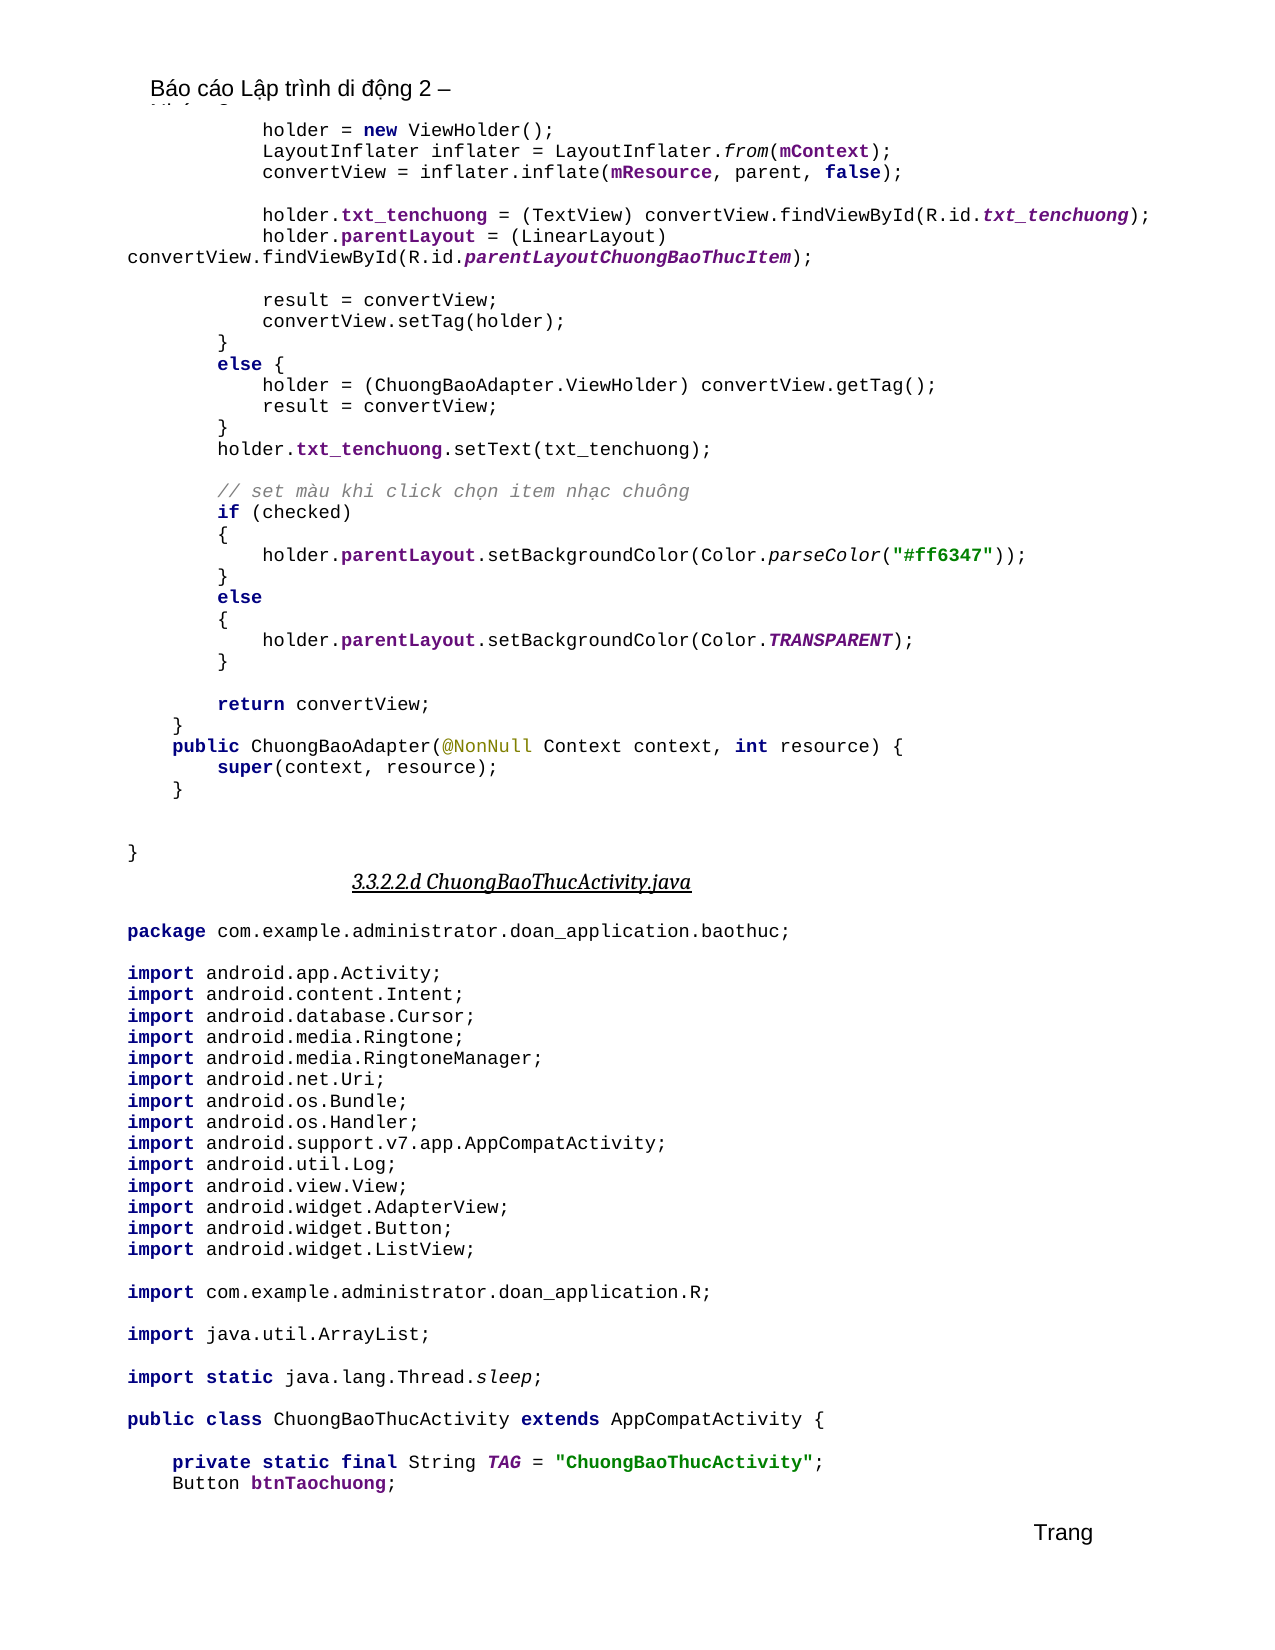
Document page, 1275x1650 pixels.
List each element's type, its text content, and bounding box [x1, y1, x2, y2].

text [127, 121, 1187, 864]
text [127, 921, 1187, 1516]
subtitle 3.3.2.2.d ChuongBaoThucActivity.java [352, 869, 1187, 895]
